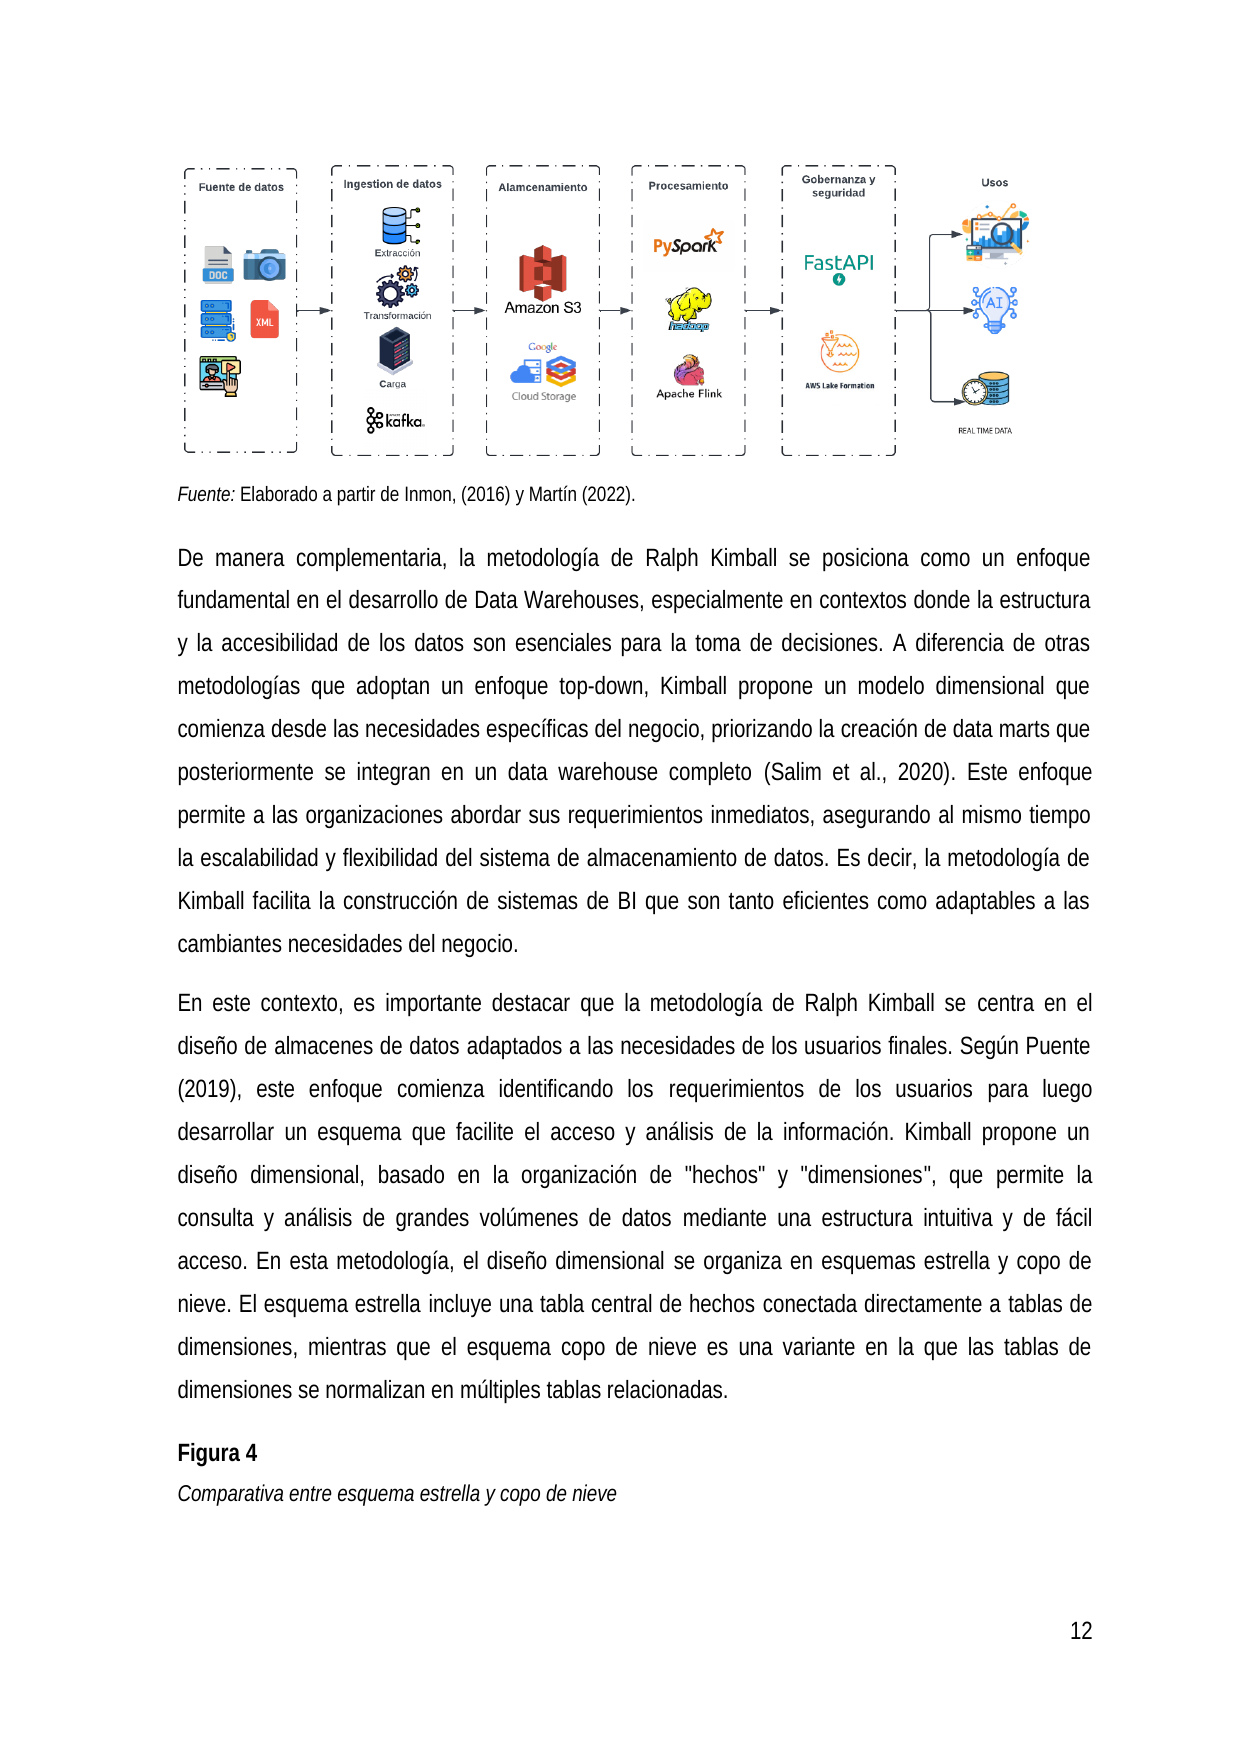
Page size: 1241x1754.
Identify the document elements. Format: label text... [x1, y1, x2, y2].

text En este contexto, es importante destacar que la metodología de Ralph Kimball se centra en el diseño de almacenes de datos adaptados a las necesidades de los usuarios finales. Según Puente (2019), este enfoque comienza identificando los requerimientos de los usuarios para luego desarrollar un esquema que facilite el acceso y análisis de la información. Kimball propone un diseño dimensional, basado en la organización de "hechos" y "dimensiones", que permite la consulta y análisis de grandes volúmenes de datos mediante una estructura intuitiva y de fácil acceso. En esta metodología, el diseño dimensional se organiza en esquemas estrella y copo de nieve. El esquema estrella incluye una tabla central de hechos conectada directamente a tablas de dimensiones, mientras que el esquema copo de nieve es una variante en la que las tablas de dimensiones se normalizan en múltiples tablas relacionadas. [177, 988, 1092, 1403]
text Figura 4 Comparativa entre esquema estrella y copo de nieve [177, 1438, 1092, 1506]
picture [177, 147, 1052, 470]
text De manera complementaria, la metodología de Ralph Kimball se posiciona como un enfoque fundamental en el desarrollo de Data Warehouses, especialmente en contextos donde la estructura y la accesibilidad de los datos son esenciales para la toma de decisiones. A diferencia de otras metodologías que adoptan un enfoque top-down, Kimball propone un modelo dimensional que comienza desde las necesidades específicas del negocio, priorizando la creación de data marts que posteriormente se integran en un data warehouse completo . Este enfoque permite a las organizaciones abordar sus requerimientos inmediatos, asegurando al mismo tiempo la escalabilidad y flexibilidad del sistema de almacenamiento de datos. Es decir, la metodología de Kimball facilita la construcción de sistemas de BI que son tanto eficientes como adaptables a las cambiantes necesidades del negocio. [177, 542, 1092, 957]
